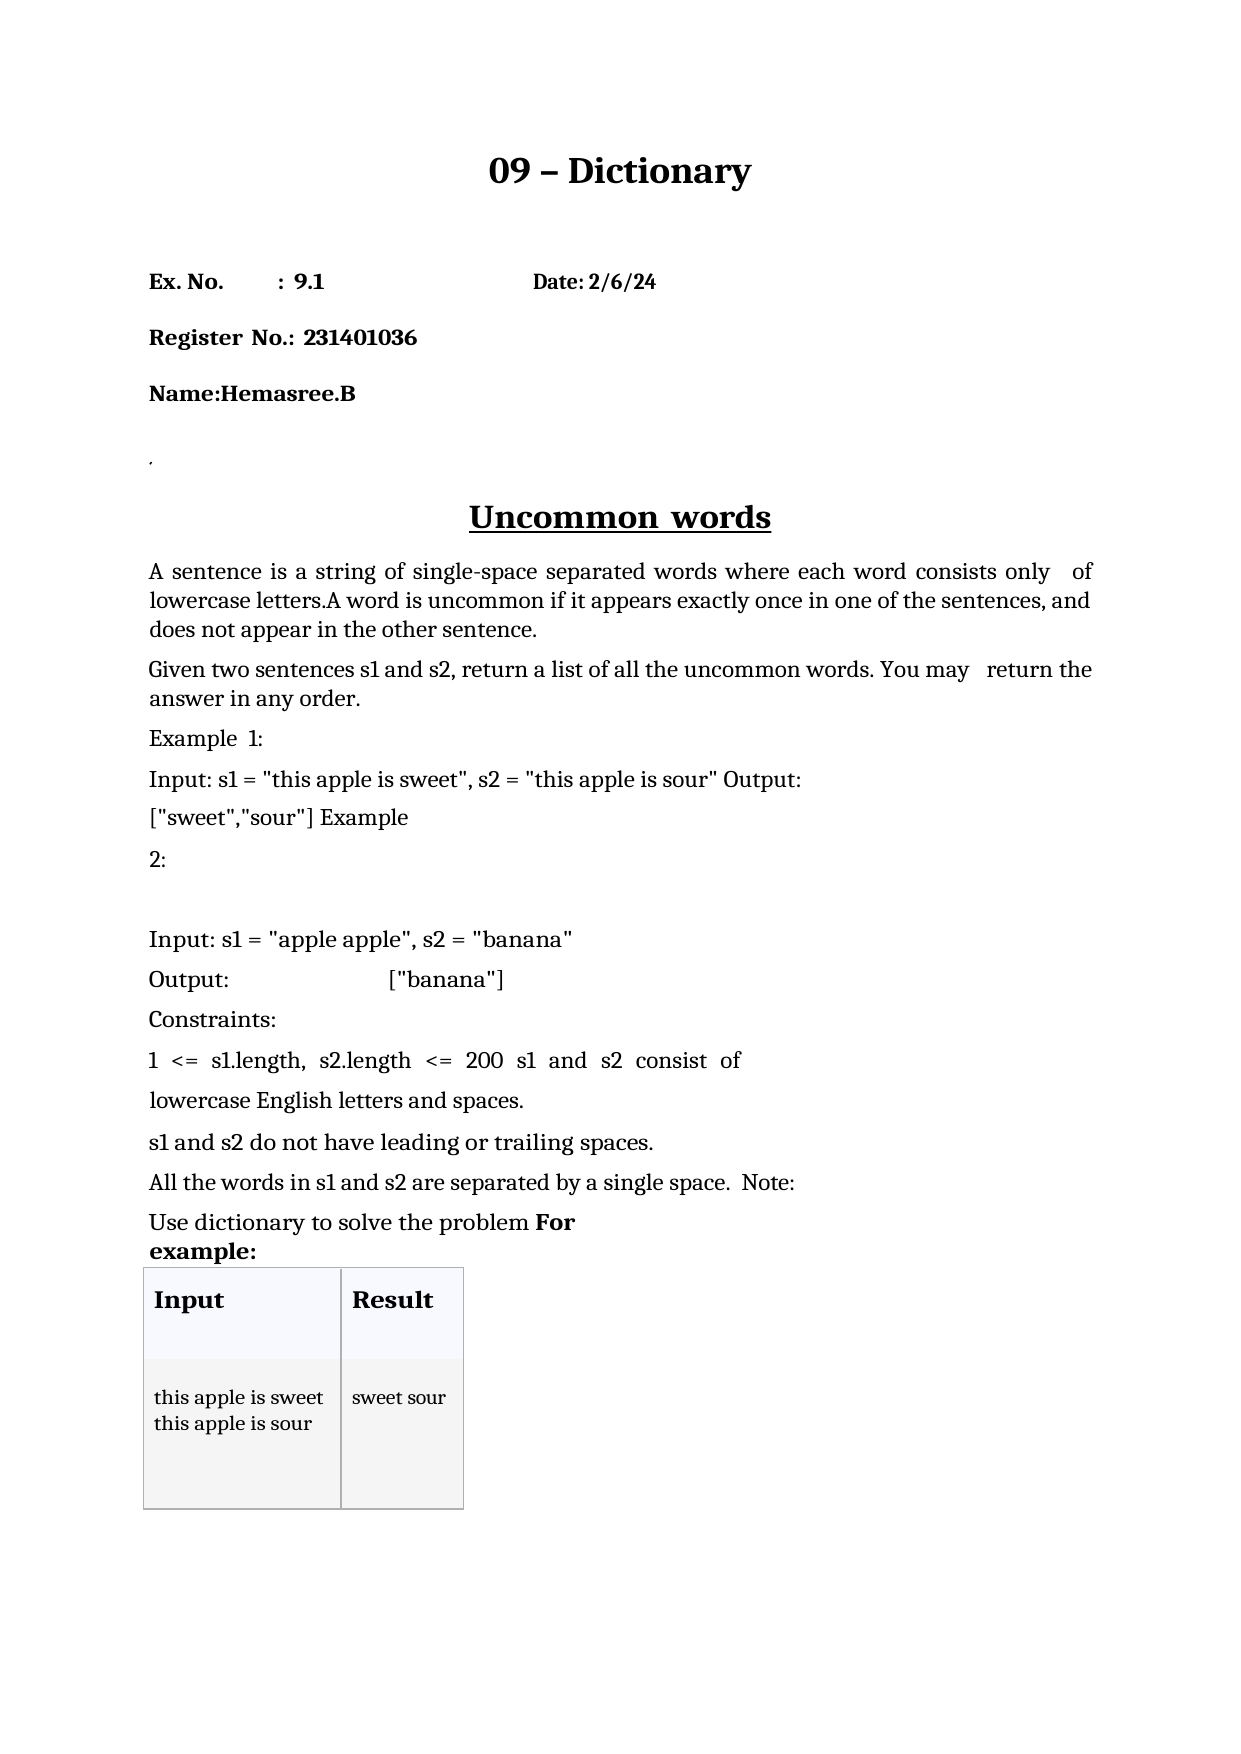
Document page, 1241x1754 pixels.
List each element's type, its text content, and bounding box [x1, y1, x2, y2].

text 09 – Dictionary [129, 149, 1111, 192]
text All the words in s1 and s2 are separated by a single space. Note: [148, 1169, 815, 1196]
text s1 and s2 do not have leading or trailing spaces. [148, 1128, 1146, 1156]
table_header Result [342, 1268, 463, 1359]
text A sentence is a string of single-space separated words where each word consists only of lowercase letters.A word is uncommon if it appears exactly once in one of the sentences, and does not appear in the other sentence. [148, 558, 1092, 643]
text Given two sentences s1 and s2, return a list of all the uncommon words. You may return the answer in any order. [148, 656, 1092, 712]
text Example 1: [148, 725, 1146, 752]
table_header Input [144, 1268, 341, 1359]
table_cell this apple is sweet this apple is sour [144, 1359, 340, 1508]
text 2: [149, 845, 1146, 873]
text 1 <= s1.length, s2.length <= 200 s1 and s2 consist of lowercase English letters and spaces. [148, 1047, 815, 1115]
text Use dictionary to solve the problem For example: [148, 1209, 668, 1265]
text Ex. No. : 9.1 Date: 2/6/24 Register No.: 231401036 Name:Hemasree.B [148, 269, 668, 407]
text Input: s1 = "this apple is sweet", s2 = "this apple is sour" Output: ["sweet","sour"] Example [148, 765, 815, 832]
subtitle Uncommon words [129, 498, 1111, 537]
text Input: s1 = "apple apple", s2 = "banana" Output: ["banana"] Constraints: [148, 926, 589, 1033]
table_cell sweet sour [342, 1359, 463, 1508]
